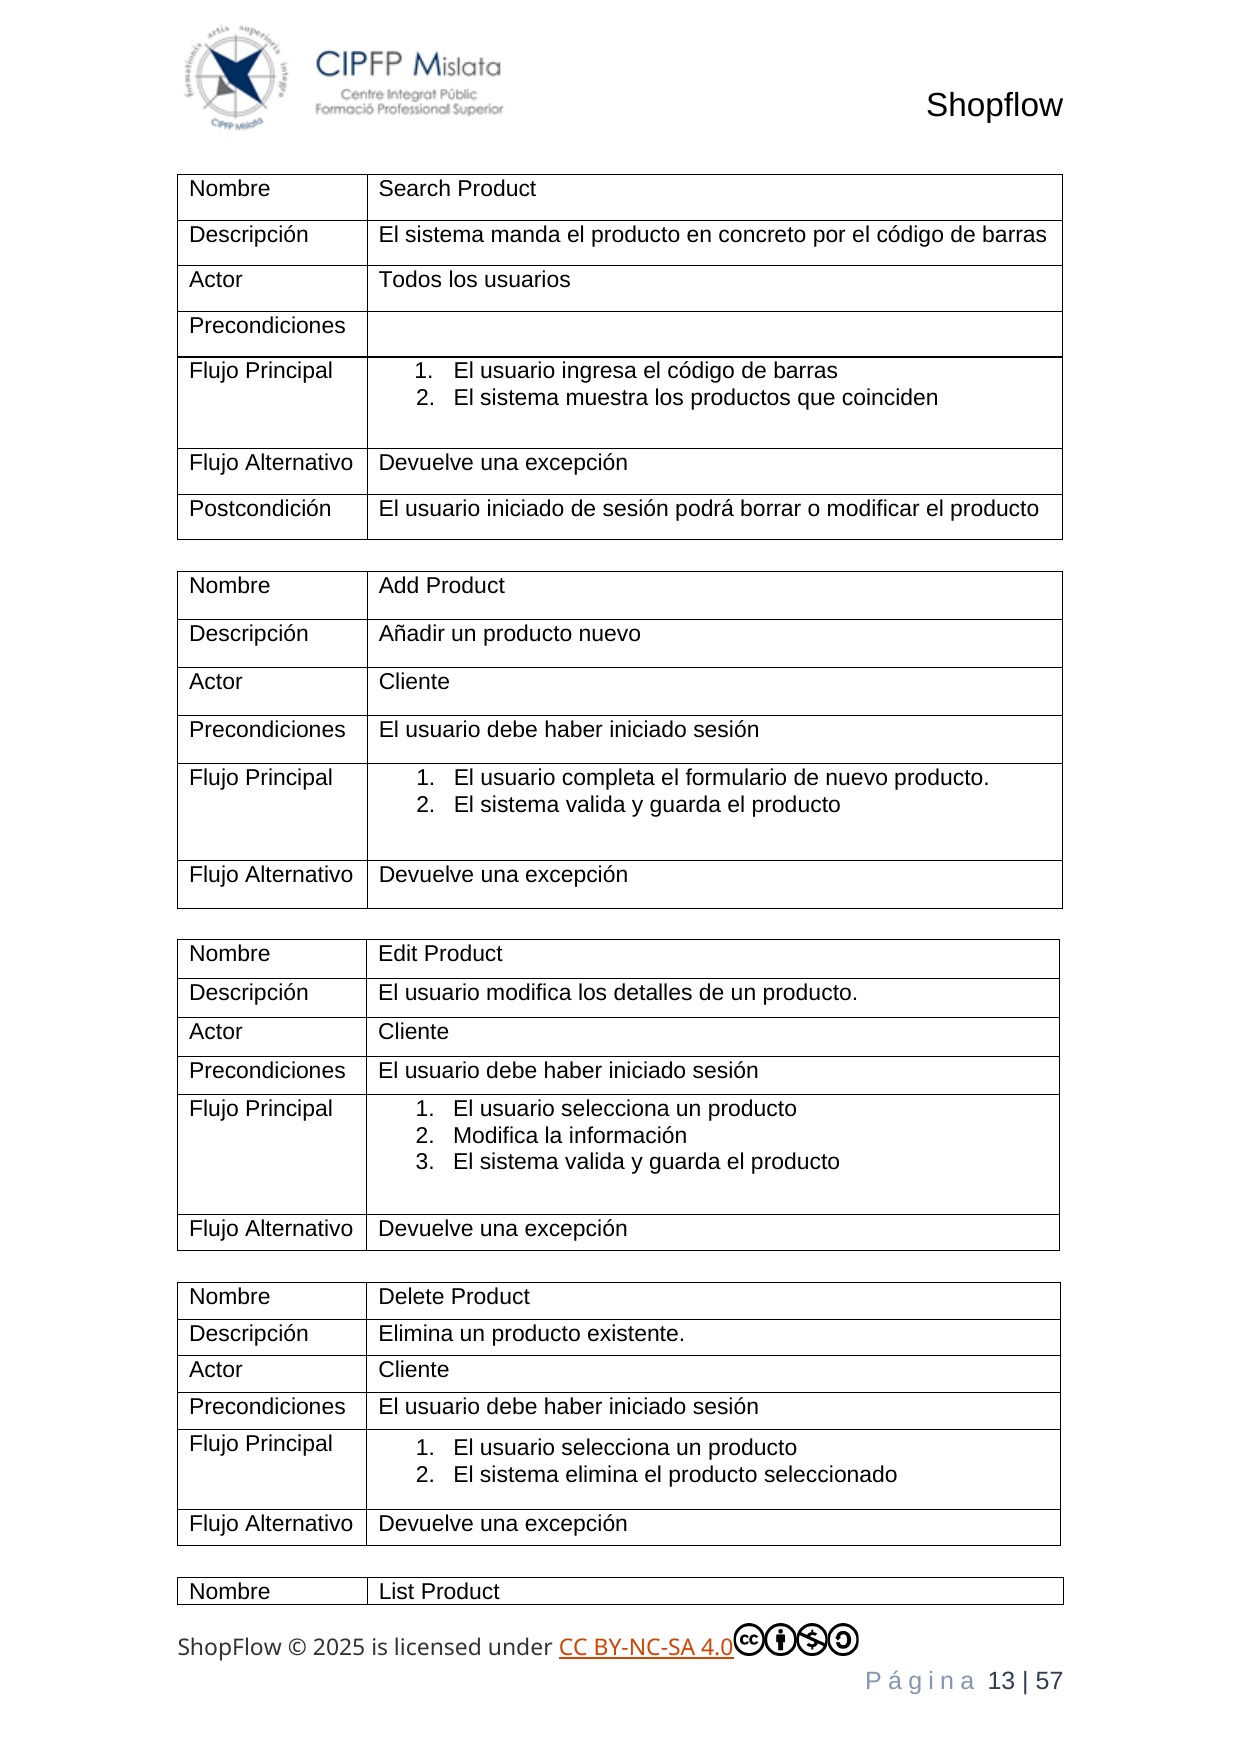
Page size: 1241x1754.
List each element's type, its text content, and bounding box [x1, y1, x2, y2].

table_cell Devuelve una excepción [367, 1510, 1060, 1545]
table_cell Flujo Alternativo [178, 449, 367, 494]
table_cell El usuario selecciona un producto El sistema elimina el producto seleccionado [367, 1430, 1060, 1509]
table_cell Flujo Alternativo [178, 1215, 366, 1250]
table_cell Flujo Alternativo [178, 1510, 366, 1545]
table_cell Descripción [178, 221, 367, 265]
table_cell Flujo Principal [178, 764, 367, 860]
table_cell Actor [178, 1356, 366, 1392]
table_cell Precondiciones [178, 312, 367, 356]
picture [733, 1623, 859, 1656]
table_header Nombre [178, 1578, 367, 1604]
table_cell El usuario debe haber iniciado sesión [368, 716, 1062, 763]
table_cell [368, 312, 1062, 356]
table_cell El usuario completa el formulario de nuevo producto. El sistema valida y guarda el producto [368, 764, 1062, 860]
table_header List Product [368, 1578, 1063, 1604]
table_header Search Product [368, 175, 1062, 219]
table_cell Actor [178, 668, 367, 715]
table_cell Devuelve una excepción [368, 861, 1062, 908]
table_cell Devuelve una excepción [368, 449, 1062, 494]
table_header Nombre [178, 940, 366, 978]
table_header Delete Product [367, 1283, 1060, 1319]
table_cell Postcondición [178, 495, 367, 539]
table_cell Flujo Principal [178, 1430, 366, 1509]
table_cell El usuario debe haber iniciado sesión [367, 1393, 1060, 1429]
table_cell Cliente [367, 1356, 1060, 1392]
table_cell Devuelve una excepción [367, 1215, 1059, 1250]
table_cell Todos los usuarios [368, 266, 1062, 311]
table_cell Cliente [368, 668, 1062, 715]
table_cell Descripción [178, 979, 366, 1017]
table_cell Elimina un producto existente. [367, 1320, 1060, 1355]
table_header Edit Product [367, 940, 1059, 978]
table_cell El usuario selecciona un producto Modifica la información El sistema valida y guarda el producto [367, 1095, 1059, 1214]
table_header Add Product [368, 572, 1062, 619]
table_cell El sistema manda el producto en concreto por el código de barras [368, 221, 1062, 265]
table_cell El usuario debe haber iniciado sesión [367, 1057, 1059, 1094]
table_cell El usuario modifica los detalles de un producto. [367, 979, 1059, 1017]
table_header Nombre [178, 175, 367, 219]
table_cell El usuario iniciado de sesión podrá borrar o modificar el producto [368, 495, 1062, 539]
picture [176, 23, 513, 137]
table_cell Precondiciones [178, 716, 367, 763]
table_cell Descripción [178, 620, 367, 667]
table_cell Flujo Principal [178, 1095, 366, 1214]
table_cell Añadir un producto nuevo [368, 620, 1062, 667]
table_cell Precondiciones [178, 1393, 366, 1429]
table_header Nombre [178, 572, 367, 619]
table_cell Actor [178, 1018, 366, 1056]
table_cell Precondiciones [178, 1057, 366, 1094]
table_cell Descripción [178, 1320, 366, 1355]
table_header Nombre [178, 1283, 366, 1319]
table_cell Actor [178, 266, 367, 311]
table_cell El usuario ingresa el código de barras El sistema muestra los productos que coinciden [368, 358, 1062, 448]
table_cell Flujo Principal [178, 358, 367, 448]
table_cell Cliente [367, 1018, 1059, 1056]
table_cell Flujo Alternativo [178, 861, 367, 908]
